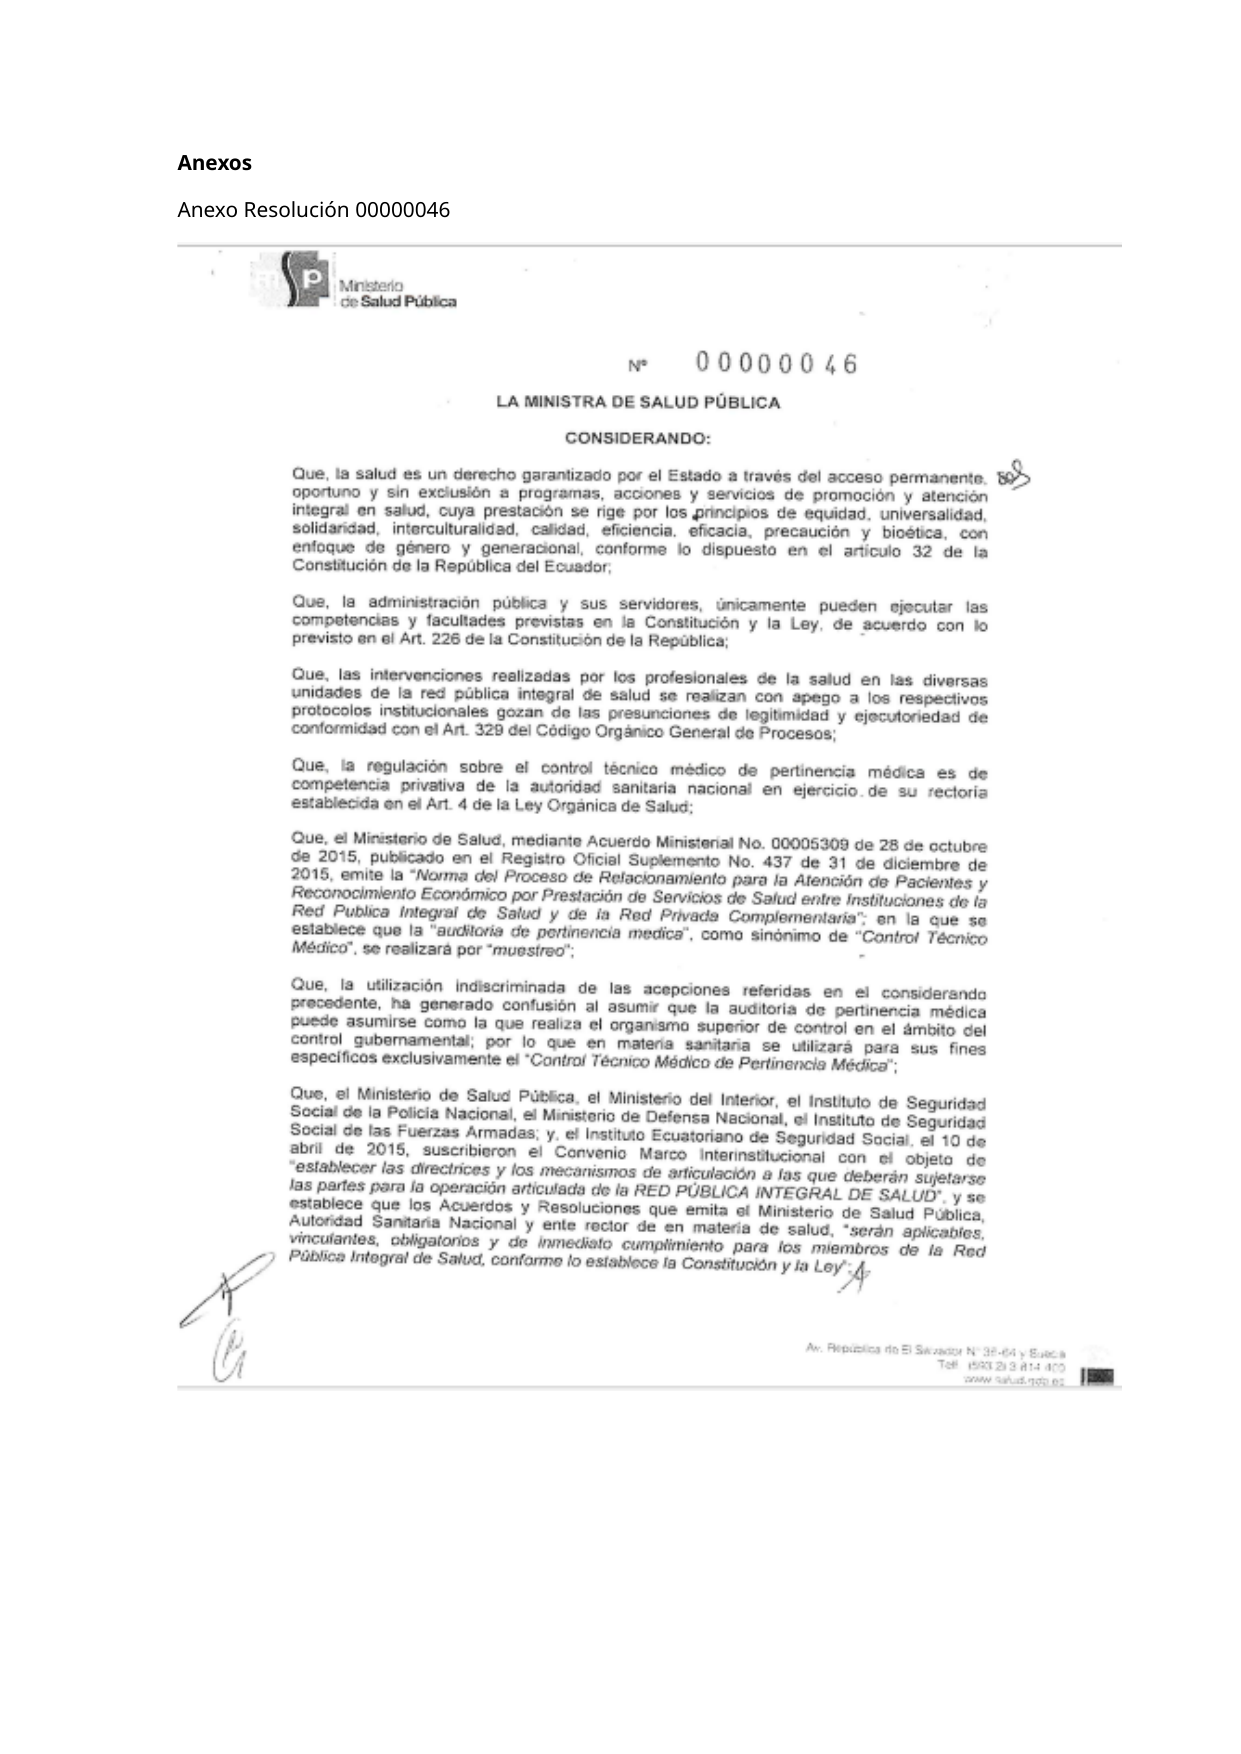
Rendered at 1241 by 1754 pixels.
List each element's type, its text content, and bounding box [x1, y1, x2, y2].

text Anexos [177, 148, 1063, 176]
text Anexo Resolución 00000046 [177, 195, 1063, 223]
picture [177, 242, 1122, 1391]
